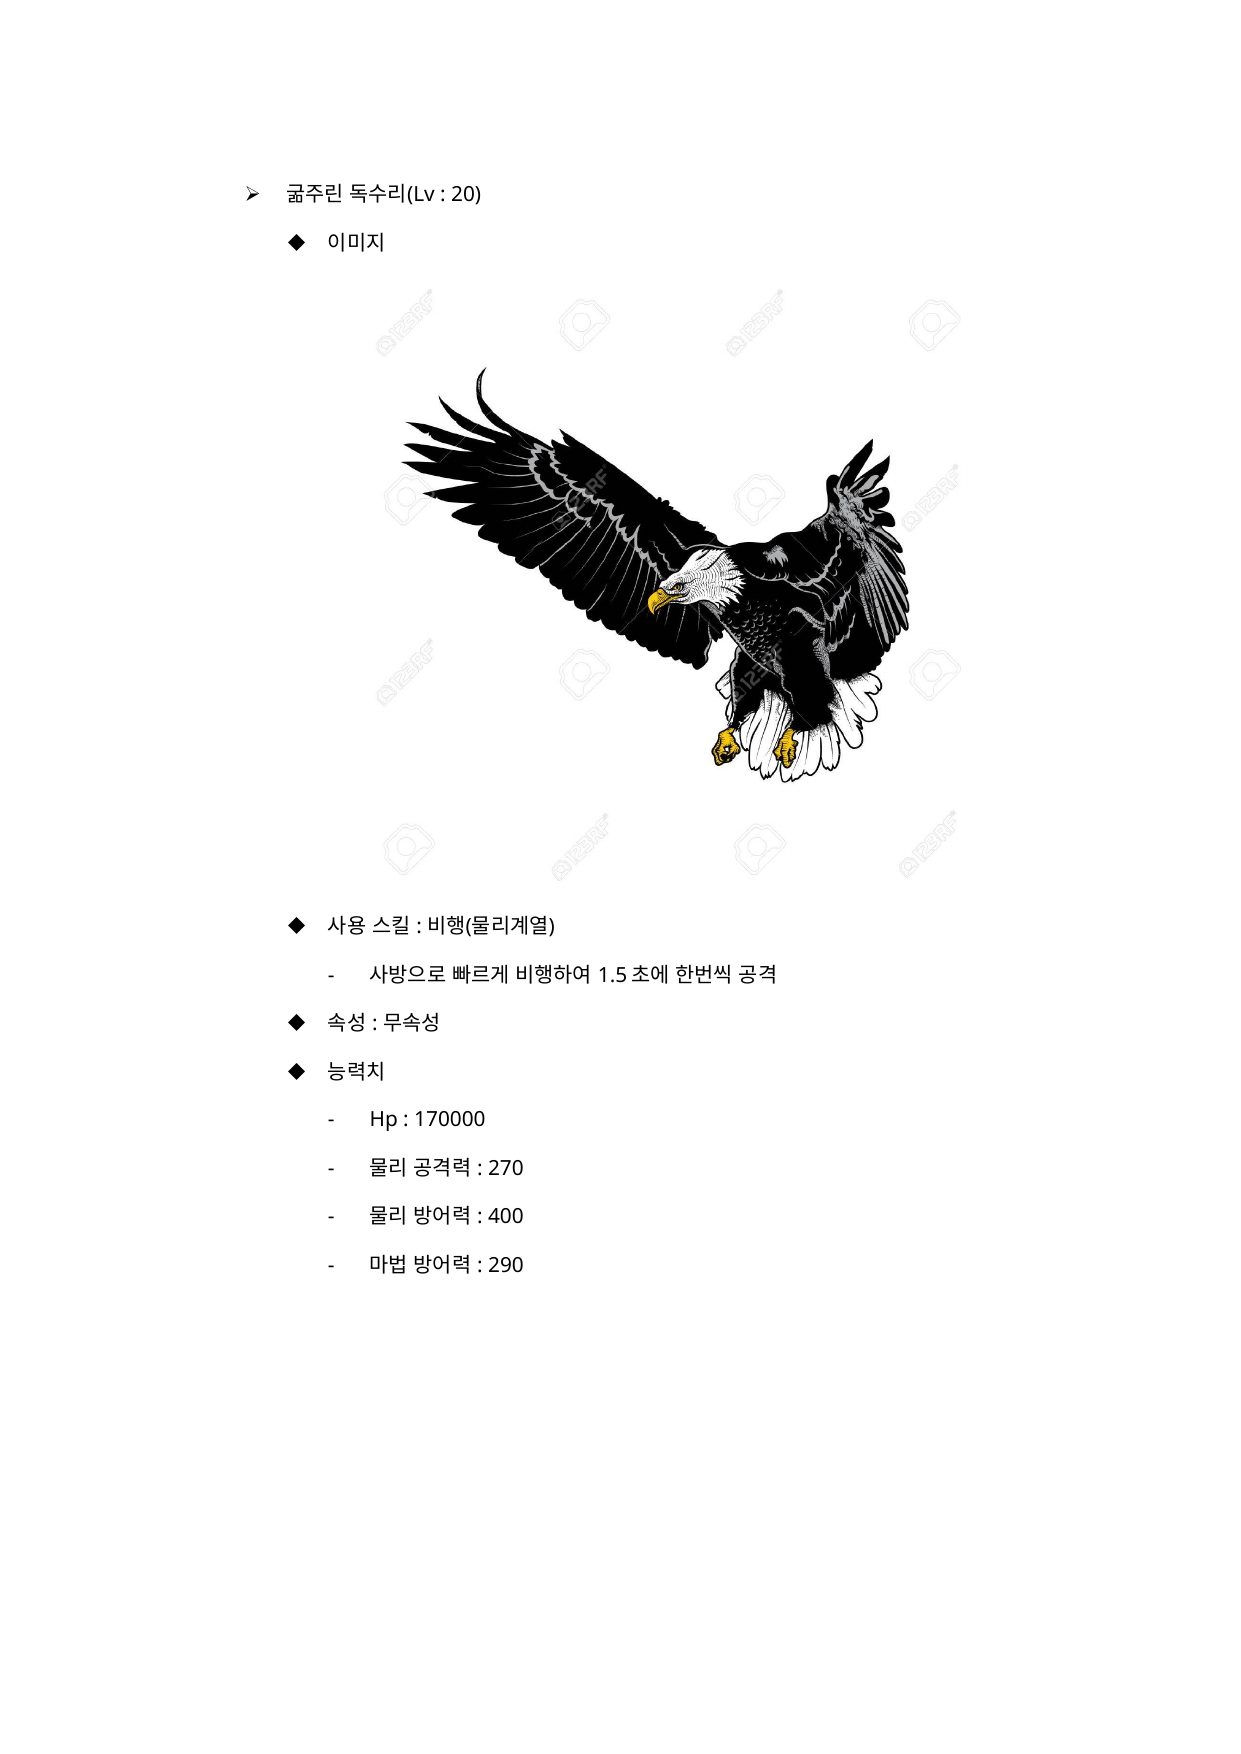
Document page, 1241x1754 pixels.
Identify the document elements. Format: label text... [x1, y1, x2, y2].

list 사방으로 빠르게 비행하여 1.5초에 한번씩 공격 [328, 958, 1090, 988]
list 능력치 [286, 1055, 1090, 1086]
list 속성 : 무속성 [286, 1007, 1090, 1037]
list 이미지 [286, 226, 1090, 256]
list 굶주린 독수리(Lv : 20) [244, 177, 1090, 207]
list Hp : 170000 [328, 1104, 1090, 1132]
list 물리 방어력 : 400 [328, 1199, 1090, 1230]
picture [358, 274, 978, 891]
list 물리 공격력 : 270 [328, 1151, 1090, 1181]
list 마법 방어력 : 290 [328, 1248, 1090, 1278]
list 사용 스킬 : 비행(물리계열) [286, 909, 1090, 939]
